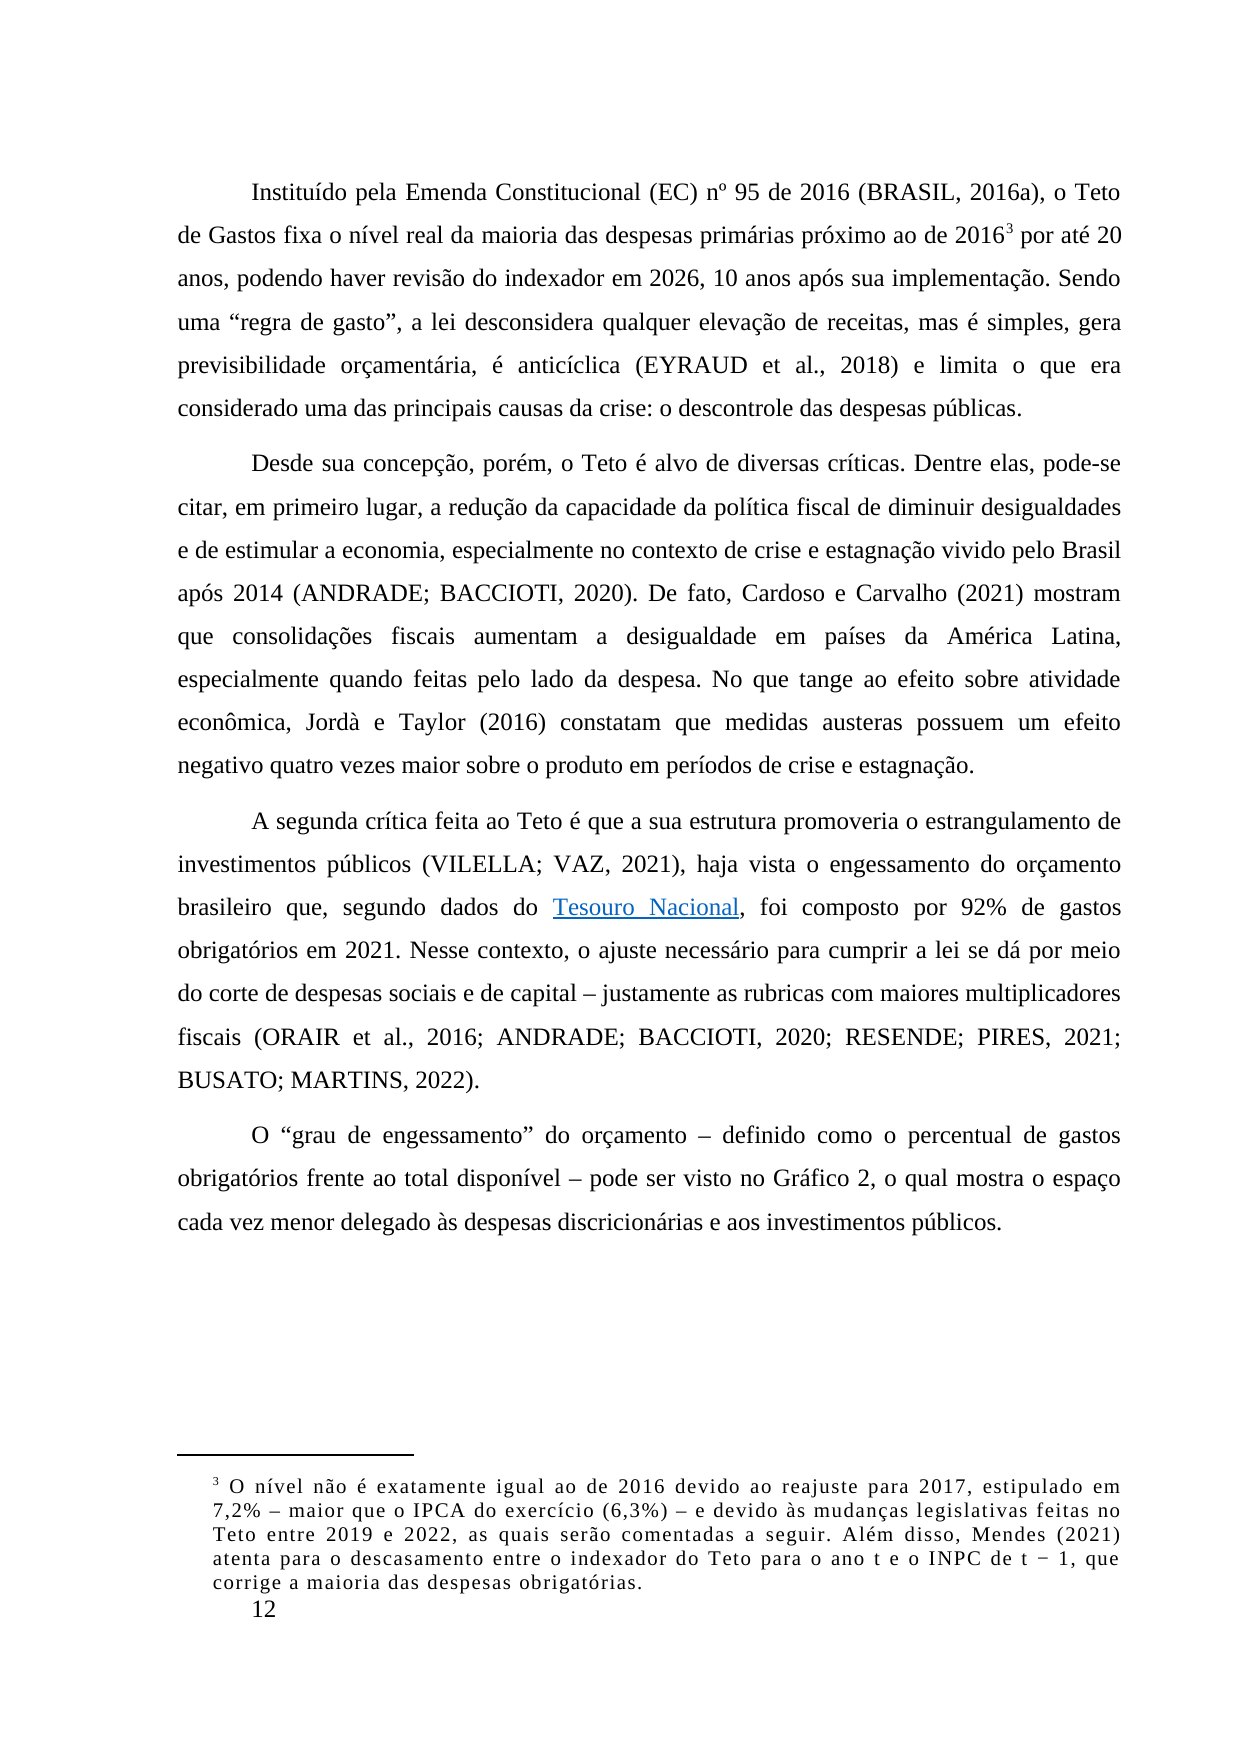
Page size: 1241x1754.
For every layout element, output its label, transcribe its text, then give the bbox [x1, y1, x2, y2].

text Instituído pela Emenda Constitucional (EC) nº 95 de 2016 (BRASIL, 2016a), o Teto de Gastos fixa o nível real da maioria das despesas primárias próximo ao de 2016 por até 20 anos, podendo haver revisão do indexador em 2026, 10 anos após sua implementação. Sendo uma “regra de gasto”, a lei desconsidera qualquer elevação de receitas, mas é simples, gera previsibilidade orçamentária, é anticíclica (EYRAUD et al., 2018) e limita o que era considerado uma das principais causas da crise: o descontrole das despesas públicas. [177, 177, 1122, 422]
text A segunda crítica feita ao Teto é que a sua estrutura promoveria o estrangulamento de investimentos públicos (VILELLA; VAZ, 2021), haja vista o engessamento do orçamento brasileiro que, segundo dados do Tesouro Nacional, foi composto por 92% de gastos obrigatórios em 2021. Nesse contexto, o ajuste necessário para cumprir a lei se dá por meio do corte de despesas sociais e de capital – justamente as rubricas com maiores multiplicadores fiscais (ORAIR et al., 2016; ANDRADE; BACCIOTI, 2020; RESENDE; PIRES, 2021; BUSATO; MARTINS, 2022). [177, 806, 1122, 1093]
text O “grau de engessamento” do orçamento – definido como o percentual de gastos obrigatórios frente ao total disponível – pode ser visto no Gráfico 2, o qual mostra o espaço cada vez menor delegado às despesas discricionárias e aos investimentos públicos. [177, 1120, 1122, 1235]
text Desde sua concepção, porém, o Teto é alvo de diversas críticas. Dentre elas, pode-se citar, em primeiro lugar, a redução da capacidade da política fiscal de diminuir desigualdades e de estimular a economia, especialmente no contexto de crise e estagnação vivido pelo Brasil após 2014 (ANDRADE; BACCIOTI, 2020). De fato, Cardoso e Carvalho (2021) mostram que consolidações fiscais aumentam a desigualdade em países da América Latina, especialmente quando feitas pelo lado da despesa. No que tange ao efeito sobre atividade econômica, Jordà e Taylor (2016) constatam que medidas austeras possuem um efeito negativo quatro vezes maior sobre o produto em períodos de crise e estagnação. [177, 448, 1122, 779]
